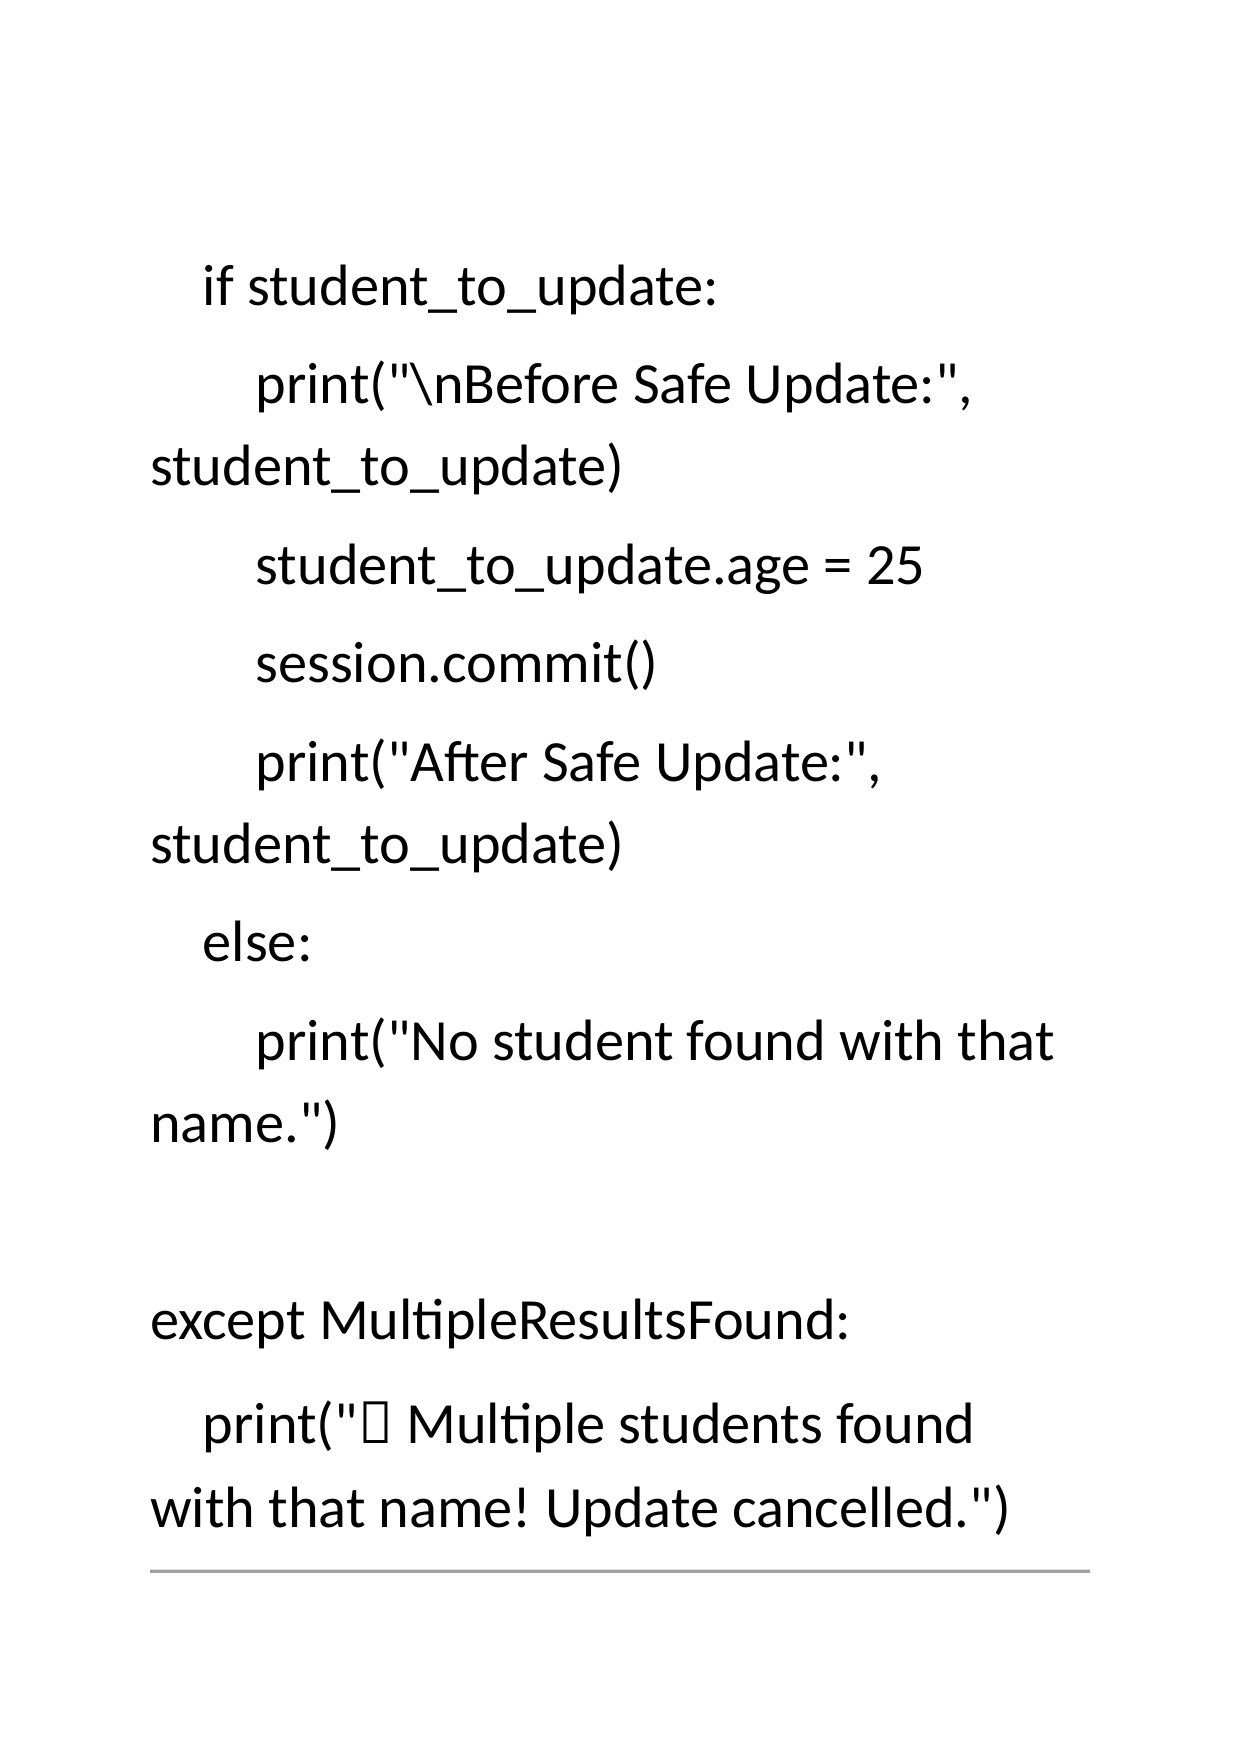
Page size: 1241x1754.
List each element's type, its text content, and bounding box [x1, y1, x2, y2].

text except MultipleResultsFound: [150, 1282, 1090, 1354]
text print("No student found with that name.") [150, 1003, 1090, 1157]
text else: [150, 905, 1090, 976]
text print("\nBefore Safe Update:", student_to_update) [150, 347, 1090, 500]
text student_to_update.age = 25 [150, 527, 1090, 599]
text session.commit() [150, 626, 1090, 697]
text if student_to_update: [150, 248, 1090, 320]
text print("❌ Multiple students found with that name! Update cancelled.") [150, 1381, 1090, 1542]
text print("After Safe Update:", student_to_update) [150, 724, 1090, 878]
